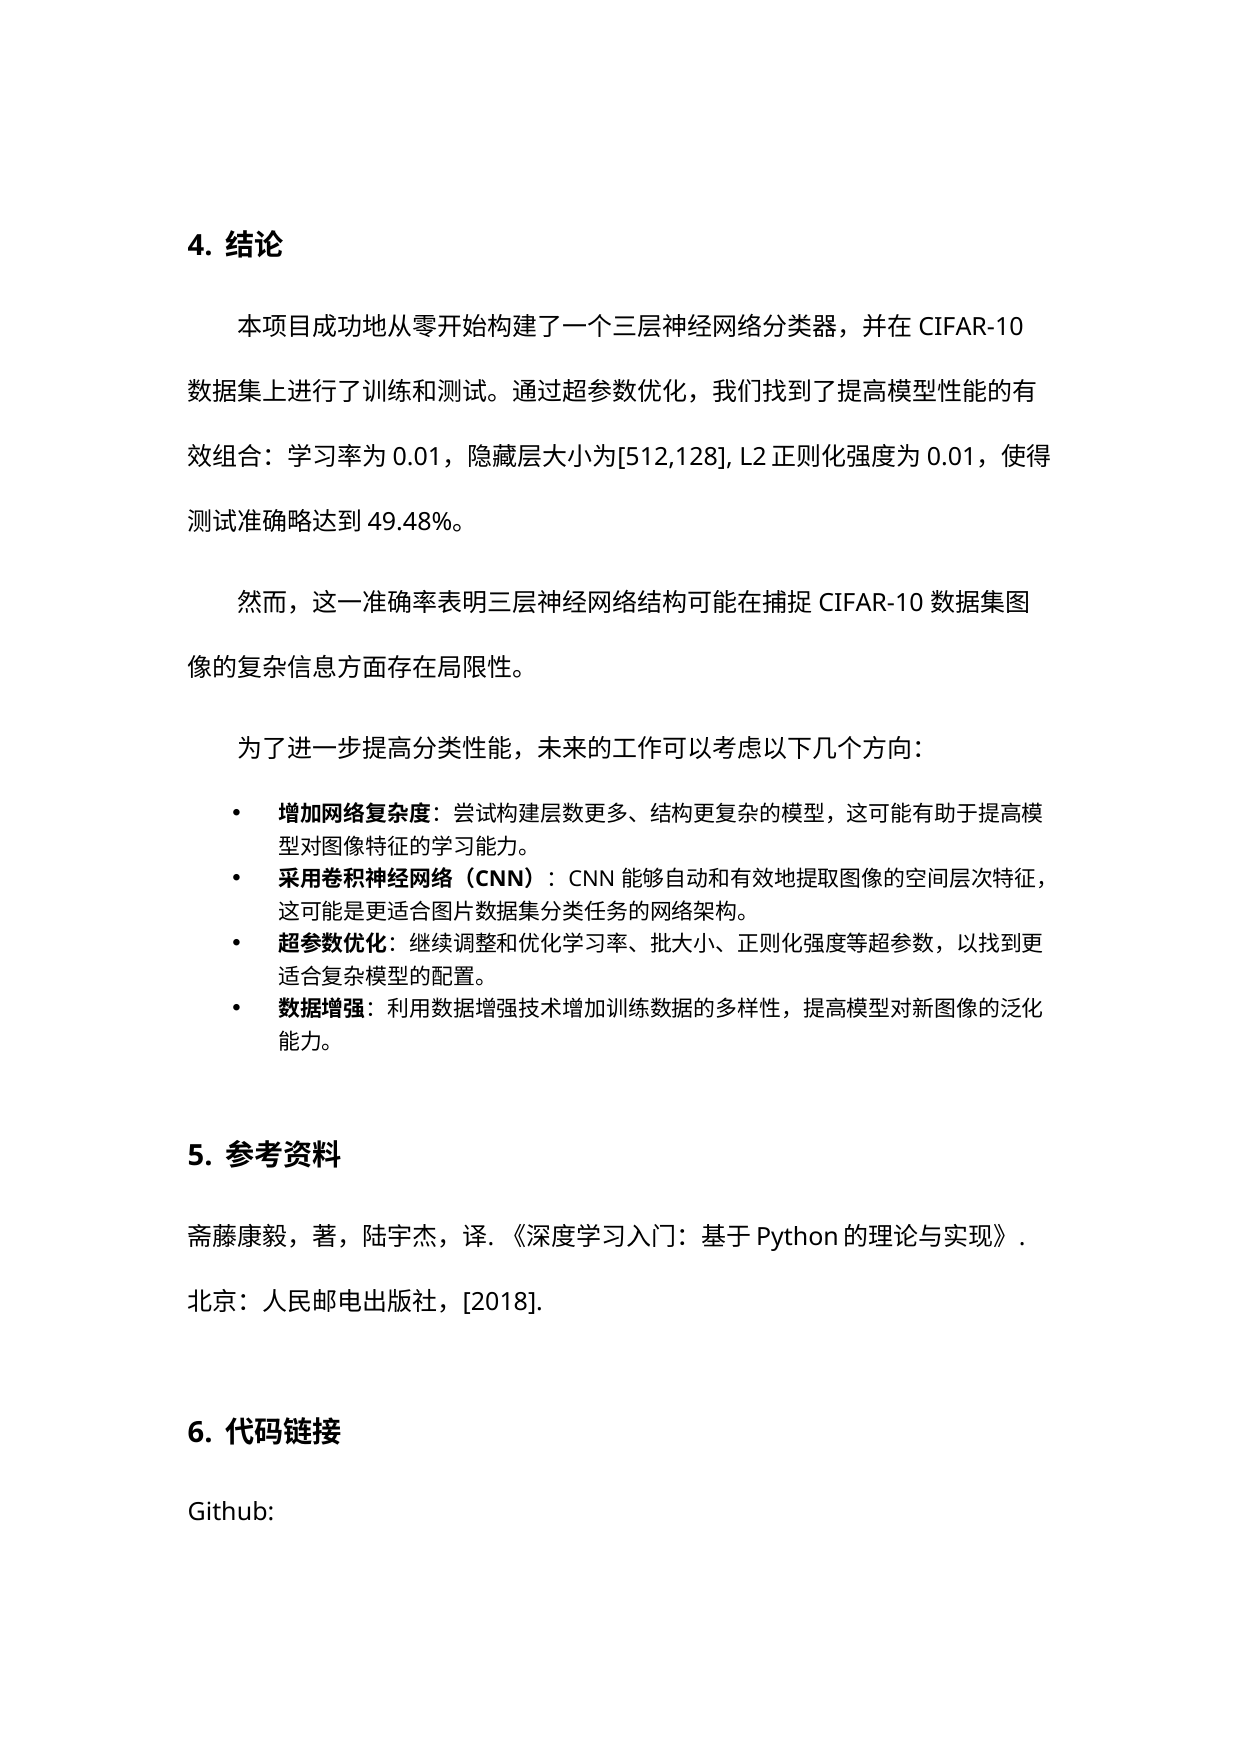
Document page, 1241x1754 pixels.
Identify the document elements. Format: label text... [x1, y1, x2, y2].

text 然而，这一准确率表明三层神经网络结构可能在捕捉 CIFAR-10 数据集图像的复杂信息方面存在局限性。 [187, 568, 1053, 698]
list 增加网络复杂度：尝试构建层数更多、结构更复杂的模型，这可能有助于提高模型对图像特征的学习能力。 [232, 796, 1053, 861]
text Github: [187, 1478, 1053, 1543]
text 斋藤康毅，著，陆宇杰，译. 《深度学习入门：基于Python的理论与实现》. 北京：人民邮电出版社，[2018]. [187, 1202, 1053, 1332]
text 本项目成功地从零开始构建了一个三层神经网络分类器，并在 CIFAR-10 数据集上进行了训练和测试。通过超参数优化，我们找到了提高模型性能的有效组合：学习率为0.01，隐藏层大小为[512,128], L2正则化强度为0.01，使得测试准确略达到49.48%。 [187, 292, 1053, 552]
list 数据增强：利用数据增强技术增加训练数据的多样性，提高模型对新图像的泛化能力。 [232, 991, 1053, 1056]
list 超参数优化：继续调整和优化学习率、批大小、正则化强度等超参数，以找到更适合复杂模型的配置。 [232, 926, 1053, 991]
list 参考资料 [187, 1121, 1053, 1186]
list 采用卷积神经网络（CNN）：CNN 能够自动和有效地提取图像的空间层次特征，这可能是更适合图片数据集分类任务的网络架构。 [232, 861, 1053, 926]
list 代码链接 [187, 1397, 1053, 1462]
text 为了进一步提高分类性能，未来的工作可以考虑以下几个方向： [187, 714, 1053, 779]
list 结论 [187, 211, 1053, 276]
